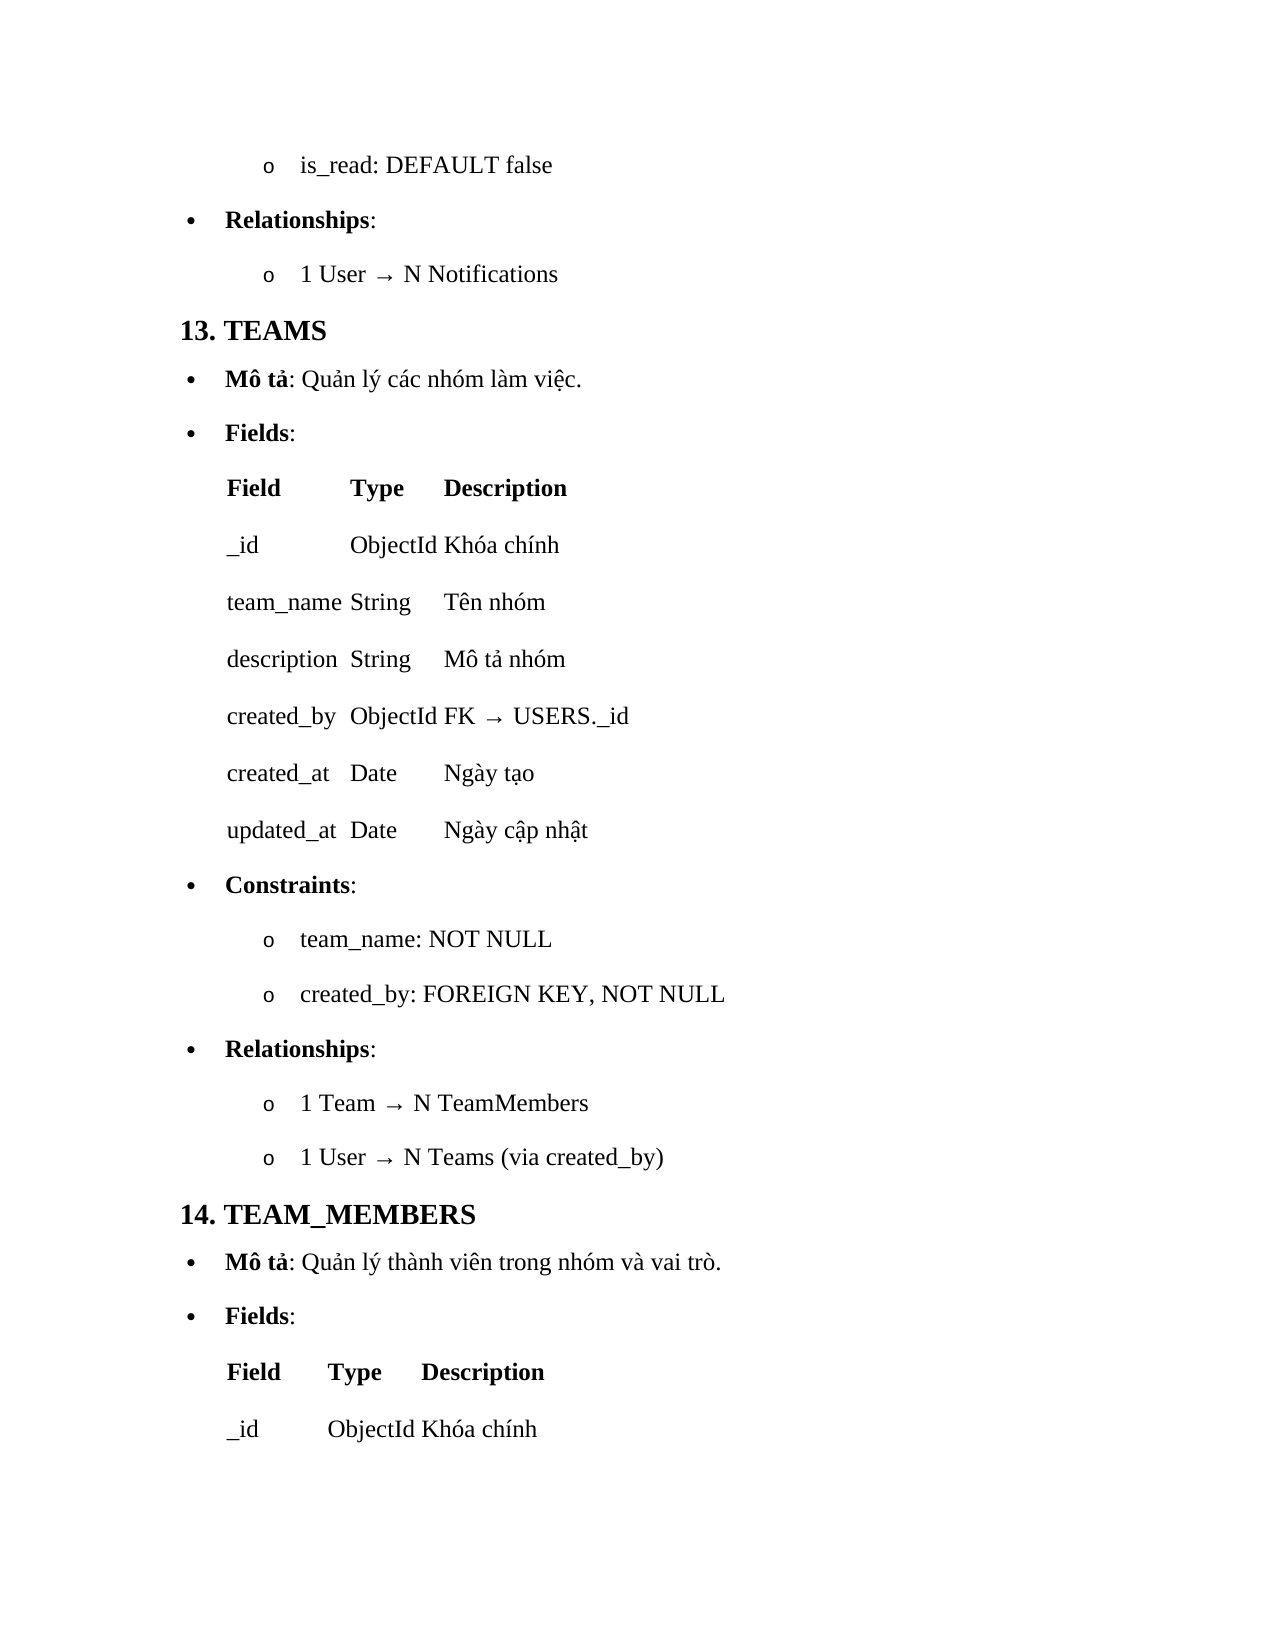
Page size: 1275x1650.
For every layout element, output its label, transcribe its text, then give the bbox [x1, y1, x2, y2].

list 1 User → N Notifications [262, 259, 1125, 288]
table_cell Khóa chính [420, 1412, 677, 1469]
table_header Field [225, 471, 348, 528]
list Fields: [187, 1301, 1125, 1330]
list Constraints: [187, 870, 1125, 899]
table_cell Ngày tạo [442, 756, 635, 813]
table_header Type [348, 471, 442, 528]
table_cell _id [225, 529, 348, 585]
list 1 User → N Teams (via created_by) [262, 1142, 1125, 1172]
table_cell FK → USERS._id [442, 699, 635, 756]
table_header Description [442, 471, 635, 528]
list Mô tả: Quản lý thành viên trong nhóm và vai trò. [187, 1247, 1125, 1276]
table_header Field [225, 1355, 326, 1412]
list Fields: [187, 418, 1125, 446]
table_cell Date [348, 756, 442, 813]
table_header Description [420, 1355, 677, 1412]
table_header Type [326, 1355, 419, 1412]
subtitle 13. TEAMS [179, 313, 1125, 347]
table_cell Khóa chính [442, 529, 635, 585]
table_cell ObjectId [348, 529, 442, 585]
table_cell Ngày cập nhật [442, 813, 635, 870]
subtitle 14. TEAM_MEMBERS [179, 1197, 1125, 1231]
list is_read: DEFAULT false [262, 150, 1125, 179]
table_cell Tên nhóm [442, 585, 635, 642]
table_cell description [225, 643, 348, 699]
table_cell _id [225, 1412, 326, 1469]
table_cell Mô tả nhóm [442, 643, 635, 699]
table_cell created_by [225, 699, 348, 756]
list team_name: NOT NULL [262, 924, 1125, 954]
table_cell String [348, 585, 442, 642]
list 1 Team → N TeamMembers [262, 1088, 1125, 1117]
list Relationships: [187, 1034, 1125, 1062]
table_cell String [348, 643, 442, 699]
table_cell updated_at [225, 813, 348, 870]
table_cell ObjectId [348, 699, 442, 756]
table_cell created_at [225, 756, 348, 813]
list Mô tả: Quản lý các nhóm làm việc. [187, 364, 1125, 392]
table_cell Date [348, 813, 442, 870]
list created_by: FOREIGN KEY, NOT NULL [262, 979, 1125, 1008]
table_cell team_name [225, 585, 348, 642]
table_cell ObjectId [326, 1412, 419, 1469]
list Relationships: [187, 205, 1125, 233]
